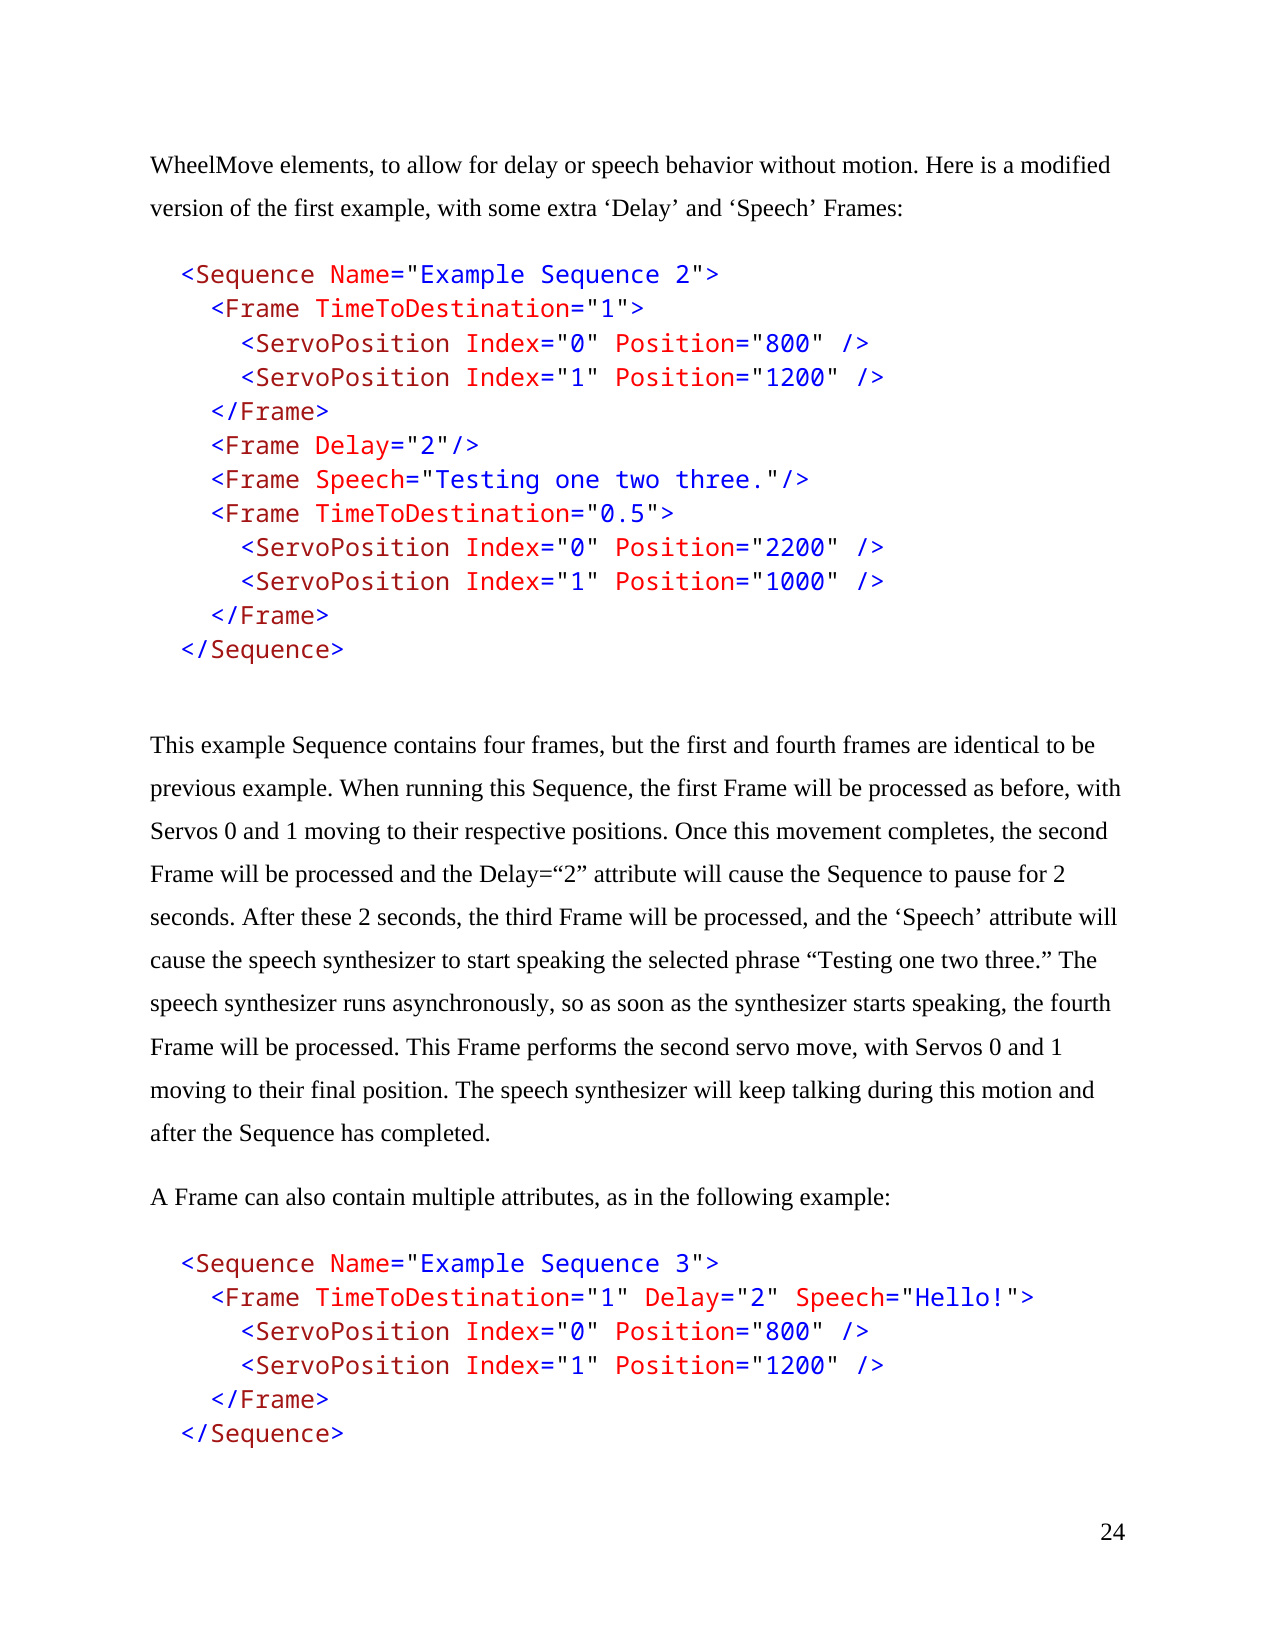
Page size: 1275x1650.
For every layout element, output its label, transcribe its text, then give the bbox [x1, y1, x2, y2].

text </Frame> [150, 598, 1125, 632]
text </Sequence> [150, 632, 1125, 666]
text This example Sequence contains four frames, but the first and fourth frames are identical to be previous example. When running this Sequence, the first Frame will be processed as before, with Servos 0 and 1 moving to their respective positions. Once this movement completes, the second Frame will be processed and the Delay=“2” attribute will cause the Sequence to pause for 2 seconds. After these 2 seconds, the third Frame will be processed, and the ‘Speech’ attribute will cause the speech synthesizer to start speaking the selected phrase “Testing one two three.” The speech synthesizer runs asynchronously, so as soon as the synthesizer starts speaking, the fourth Frame will be processed. This Frame performs the second servo move, with Servos 0 and 1 moving to their final position. The speech synthesizer will keep talking during this motion and after the Sequence has completed. [150, 730, 1125, 1147]
text <ServoPosition Index="1" Position="1000" /> [150, 564, 1125, 598]
text <ServoPosition Index="1" Position="1200" /> [150, 359, 1125, 393]
text <Frame TimeToDestination="0.5"> [150, 496, 1125, 529]
text <ServoPosition Index="0" Position="800" /> [150, 325, 1125, 359]
text A Frame can also contain multiple attributes, as in the following example: [150, 1182, 1125, 1211]
text <Frame Speech="Testing one two three."/> [150, 461, 1125, 496]
text <Frame TimeToDestination="1" Delay="2" Speech="Hello!"> [150, 1280, 1125, 1314]
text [150, 150, 1125, 222]
text <ServoPosition Index="0" Position="2200" /> [150, 529, 1125, 564]
text <ServoPosition Index="0" Position="800" /> [150, 1314, 1125, 1348]
text </Frame> [150, 393, 1125, 427]
text <ServoPosition Index="1" Position="1200" /> [150, 1348, 1125, 1382]
text <Frame TimeToDestination="1"> [150, 291, 1125, 325]
text <Frame Delay="2"/> [150, 427, 1125, 461]
text </Frame> [150, 1382, 1125, 1416]
text <Sequence Name="Example Sequence 3"> [150, 1246, 1125, 1280]
text </Sequence> [150, 1416, 1125, 1450]
text <Sequence Name="Example Sequence 2"> [150, 257, 1125, 291]
